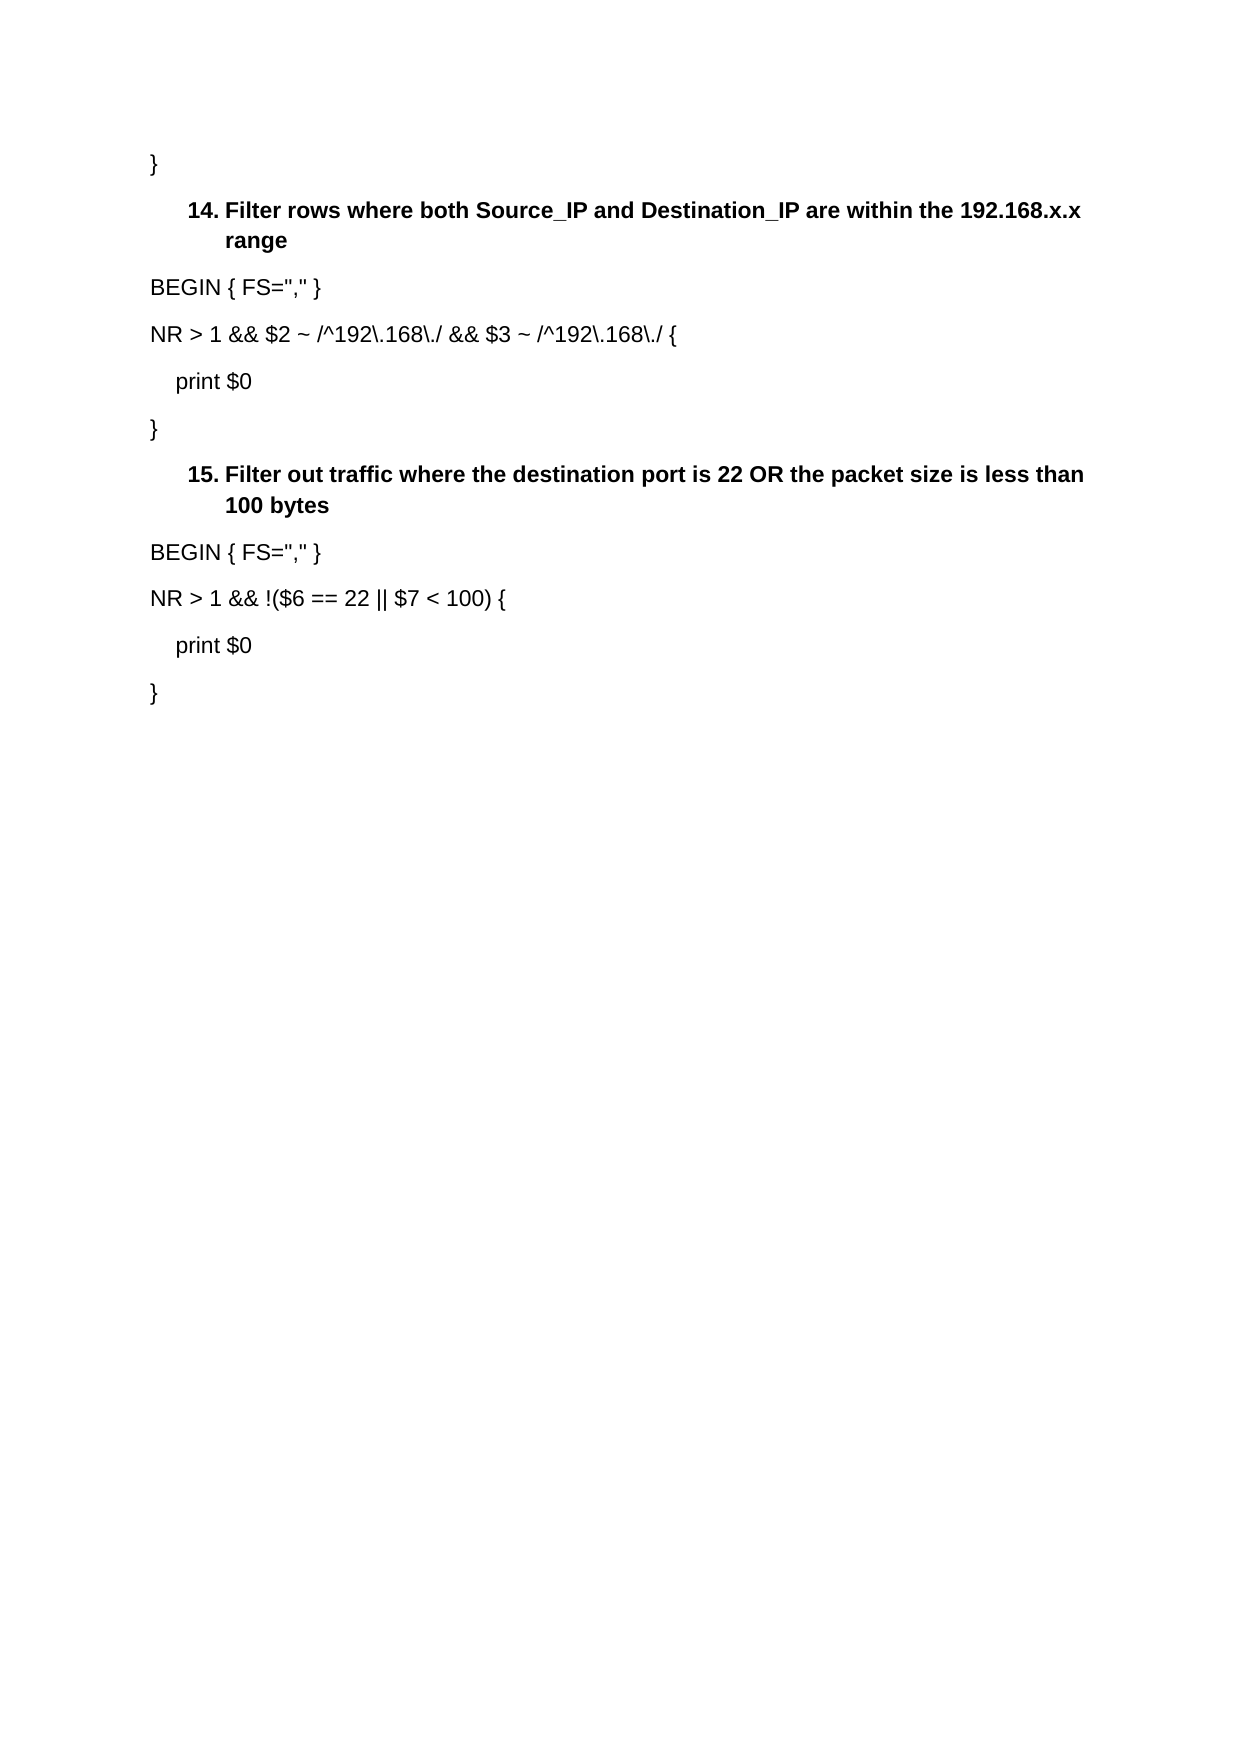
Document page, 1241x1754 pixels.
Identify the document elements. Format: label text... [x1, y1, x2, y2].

text print $0 [150, 368, 1090, 394]
text BEGIN { FS="," } [150, 538, 1090, 565]
text print $0 [150, 632, 1090, 659]
text } [150, 150, 1090, 176]
text NR > 1 && !($6 == 22 || $7 < 100) { [150, 585, 1090, 612]
text } [150, 414, 1090, 441]
list Filter out traffic where the destination port is 22 OR the packet size is less than 100 bytes [187, 461, 1090, 518]
list Filter rows where both Source_IP and Destination_IP are within the 192.168.x.x range [187, 197, 1090, 253]
text } [150, 679, 1090, 706]
text NR > 1 && $2 ~ /^192\.168\./ && $3 ~ /^192\.168\./ { [150, 321, 1090, 347]
text BEGIN { FS="," } [150, 274, 1090, 300]
